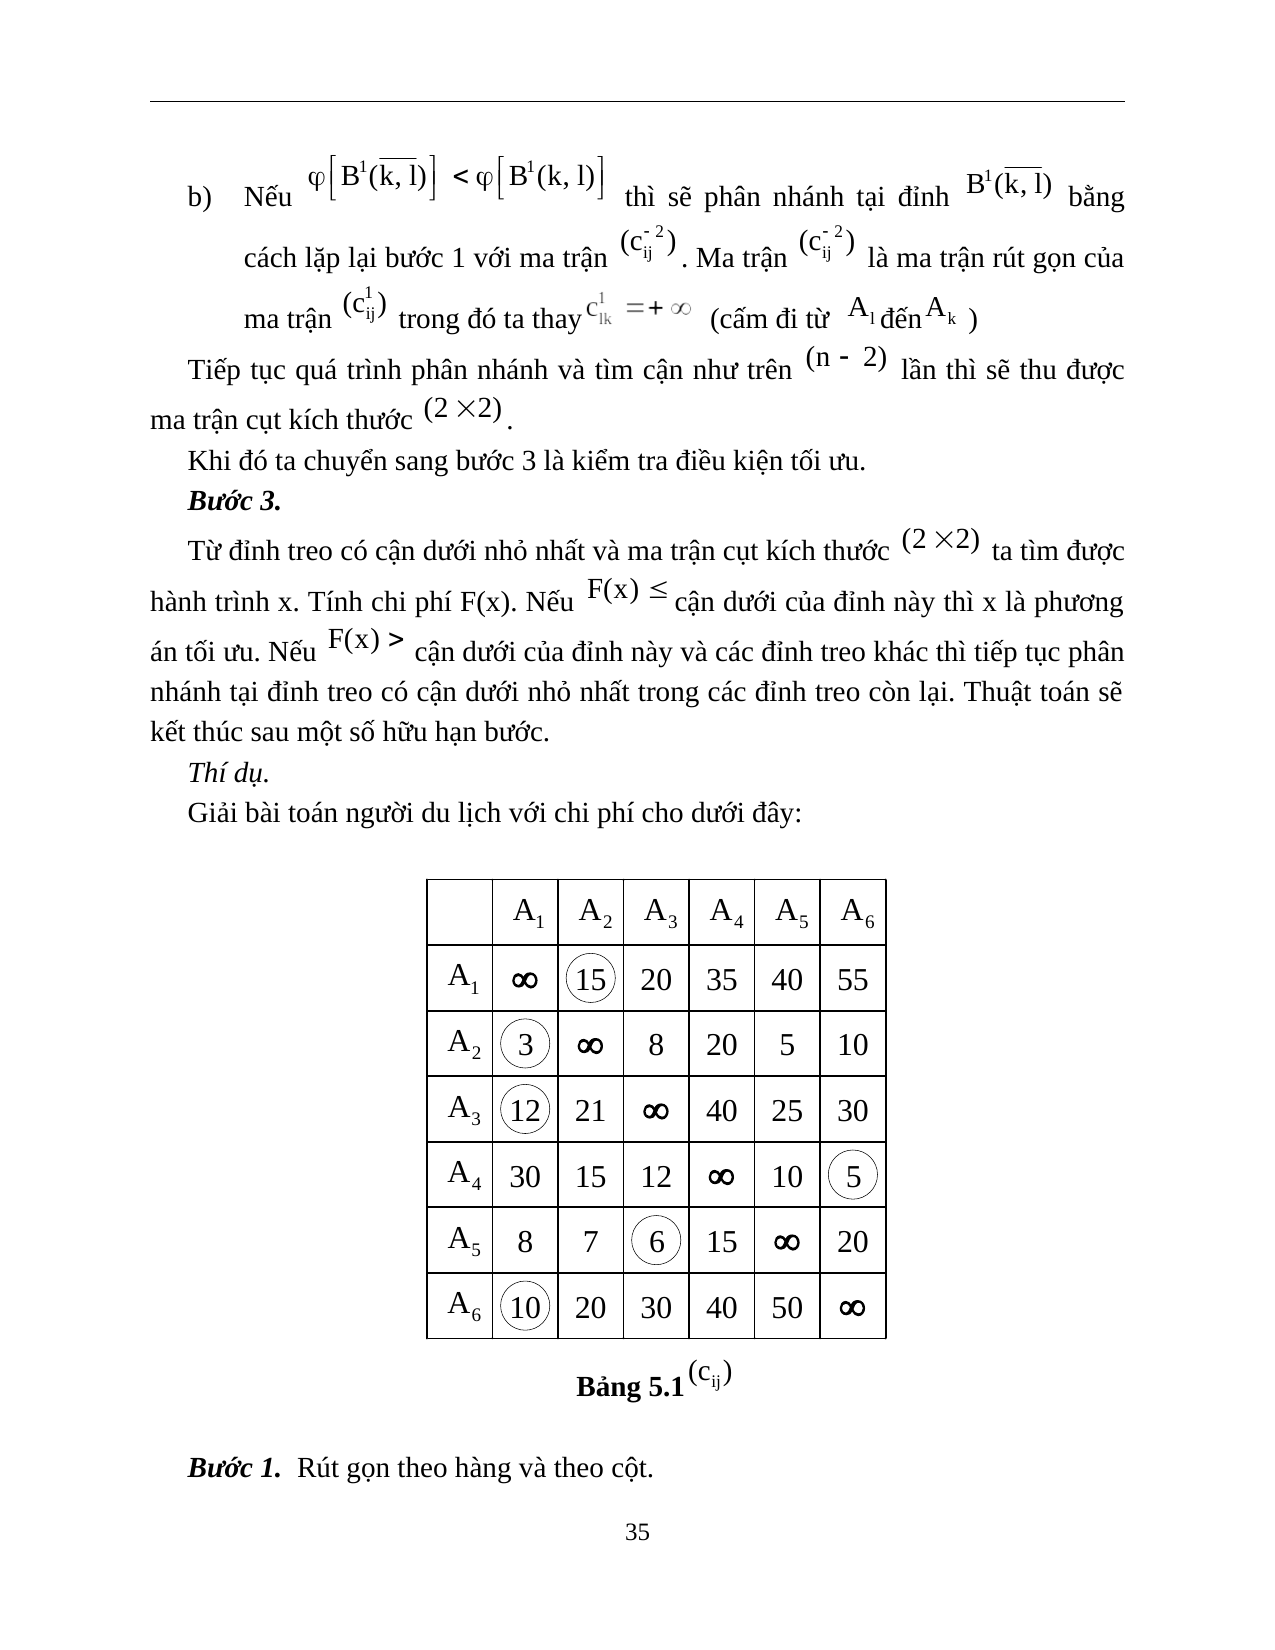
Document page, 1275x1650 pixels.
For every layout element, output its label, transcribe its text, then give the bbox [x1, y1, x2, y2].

text Bước 3. [150, 483, 1125, 516]
text Từ đỉnh treo có cận dưới nhỏ nhất và ma trận cụt kích thước ta tìm được hành trình x. Tính chi phí F(x). Nếu cận dưới của đỉnh này thì x là phương án tối ưu. Nếu cận dưới của đỉnh này và các đỉnh treo khác thì tiếp tục phân nhánh tại đỉnh treo có cận dưới nhỏ nhất trong các đỉnh treo còn lại. Thuật toán sẽ kết thúc sau một số hữu hạn bước. [150, 523, 1125, 748]
text Bảng 5.1 [150, 1348, 1125, 1403]
text Giải bài toán người du lịch với chi phí cho dưới đây: [150, 795, 1125, 828]
text Tiếp tục quá trình phân nhánh và tìm cận như trên lần thì sẽ thu được ma trận cụt kích thước . [150, 342, 1125, 436]
list Nếu thì sẽ phân nhánh tại đỉnh bằng cách lặp lại bước 1 với ma trận . Ma trận là ma trận rút gọn của ma trận trong đó ta thay (cấm đi từ đến ) [187, 150, 1125, 335]
text Bước 1. Rút gọn theo hàng và theo cột. [150, 1450, 1125, 1483]
text Thí dụ. [150, 755, 1125, 788]
text Khi đó ta chuyển sang bước 3 là kiểm tra điều kiện tối ưu. [187, 443, 1125, 476]
